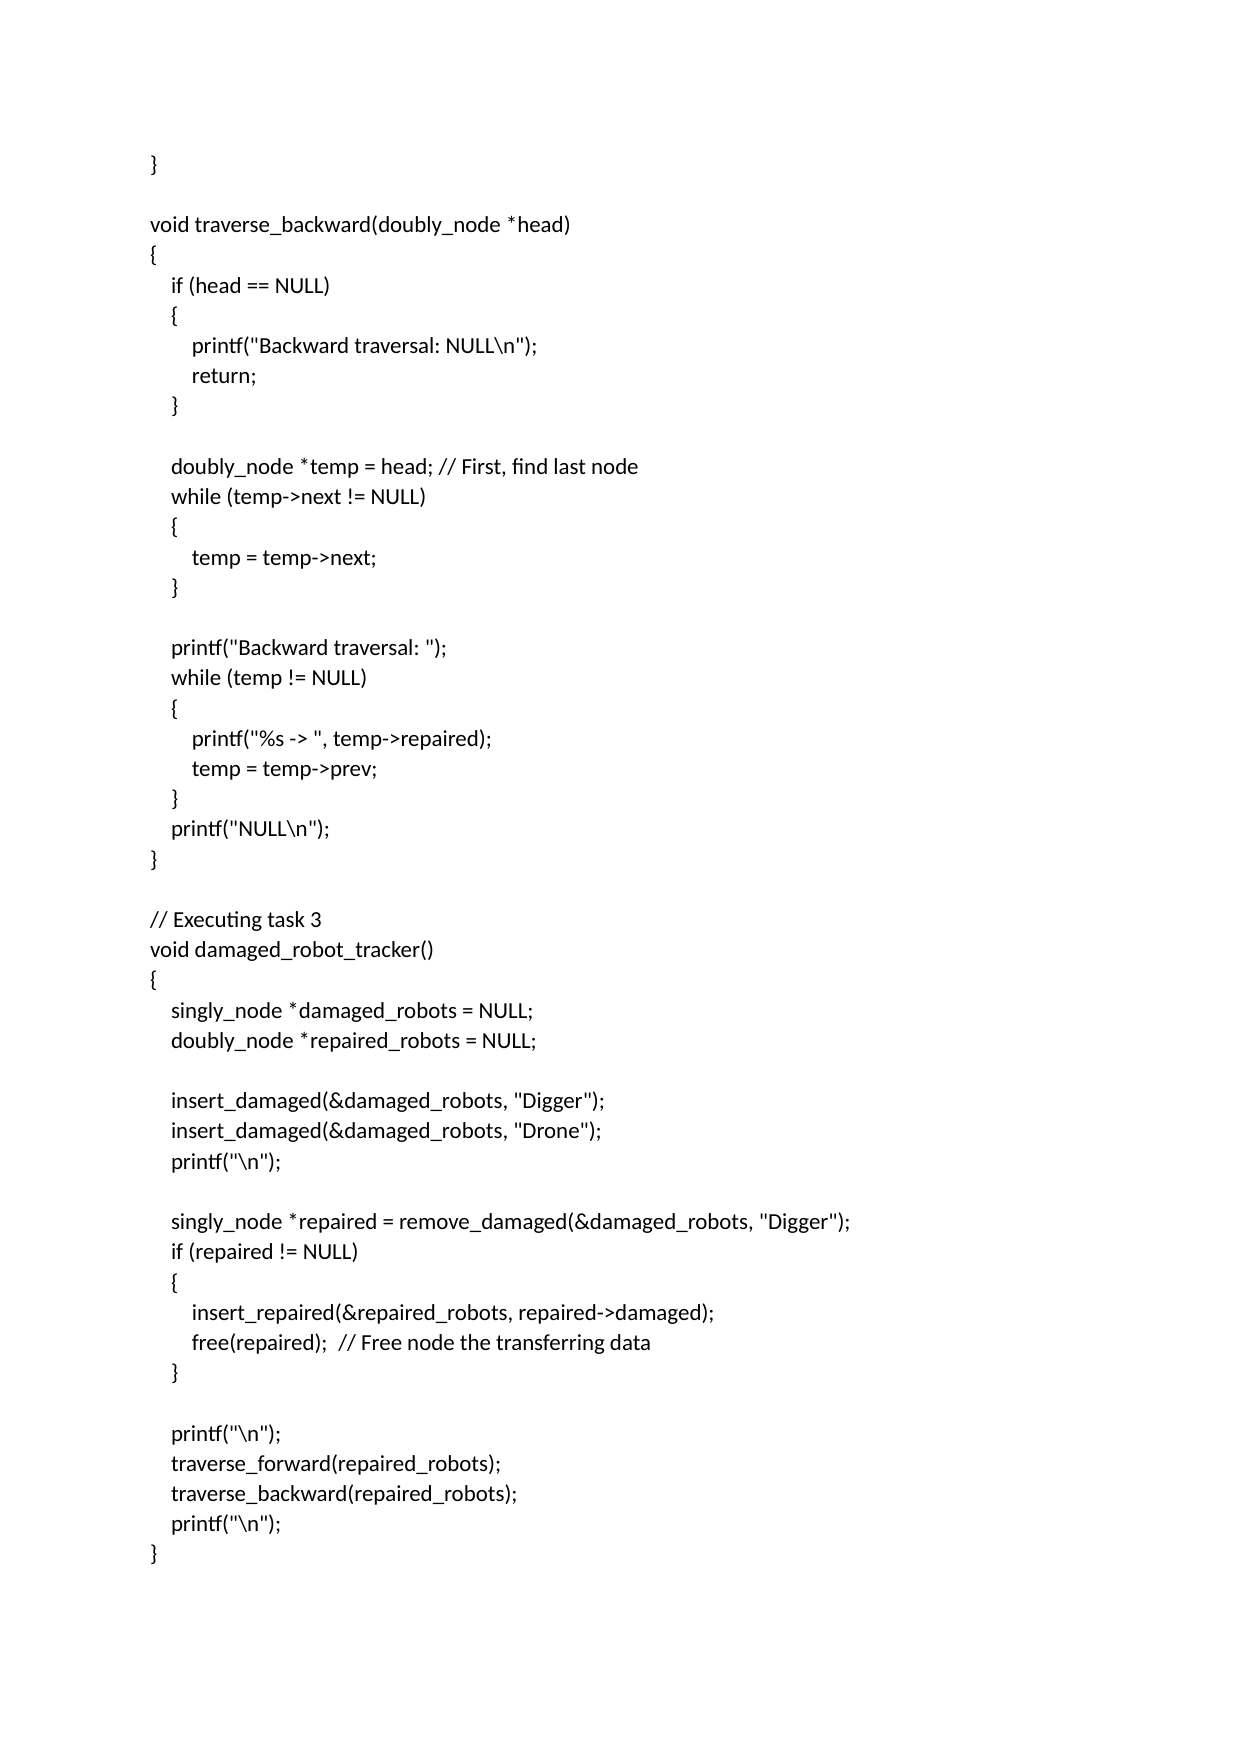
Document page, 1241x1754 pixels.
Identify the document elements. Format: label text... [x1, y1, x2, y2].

text singly_node *repaired = remove_damaged(&damaged_robots, "Digger"); [150, 1207, 1090, 1235]
text doubly_node *repaired_robots = NULL; [150, 1026, 1090, 1054]
text traverse_forward(repaired_robots); [150, 1449, 1090, 1477]
text printf("NULL\n"); [150, 814, 1090, 843]
text { [150, 966, 1090, 994]
text traverse_backward(repaired_robots); [150, 1479, 1090, 1507]
text printf("%s -> ", temp->repaired); [150, 724, 1090, 752]
text } [150, 845, 1090, 873]
text { [150, 301, 1090, 329]
text temp = temp->prev; [150, 754, 1090, 782]
text printf("\n"); [150, 1419, 1090, 1447]
text { [150, 512, 1090, 541]
text // Executing task 3 [150, 905, 1090, 933]
text } [150, 1358, 1090, 1386]
text return; [150, 361, 1090, 389]
text insert_repaired(&repaired_robots, repaired->damaged); [150, 1298, 1090, 1326]
text if (repaired != NULL) [150, 1237, 1090, 1266]
text void traverse_backward(doubly_node *head) [150, 210, 1090, 238]
text doubly_node *temp = head; // First, find last node [150, 452, 1090, 480]
text } [150, 392, 1090, 420]
text while (temp != NULL) [150, 663, 1090, 692]
text singly_node *damaged_robots = NULL; [150, 996, 1090, 1024]
text } [150, 784, 1090, 812]
text insert_damaged(&damaged_robots, "Drone"); [150, 1117, 1090, 1145]
text printf("Backward traversal: NULL\n"); [150, 331, 1090, 359]
text } [150, 1539, 1090, 1568]
text { [150, 694, 1090, 722]
text printf("Backward traversal: "); [150, 633, 1090, 661]
text temp = temp->next; [150, 543, 1090, 571]
text { [150, 241, 1090, 269]
text } [150, 573, 1090, 601]
text if (head == NULL) [150, 271, 1090, 299]
text void damaged_robot_tracker() [150, 935, 1090, 963]
text insert_damaged(&damaged_robots, "Digger"); [150, 1086, 1090, 1114]
text { [150, 1268, 1090, 1296]
text printf("\n"); [150, 1147, 1090, 1175]
text while (temp->next != NULL) [150, 482, 1090, 510]
text free(repaired); // Free node the transferring data [150, 1328, 1090, 1356]
text } [150, 150, 1090, 178]
text printf("\n"); [150, 1509, 1090, 1537]
